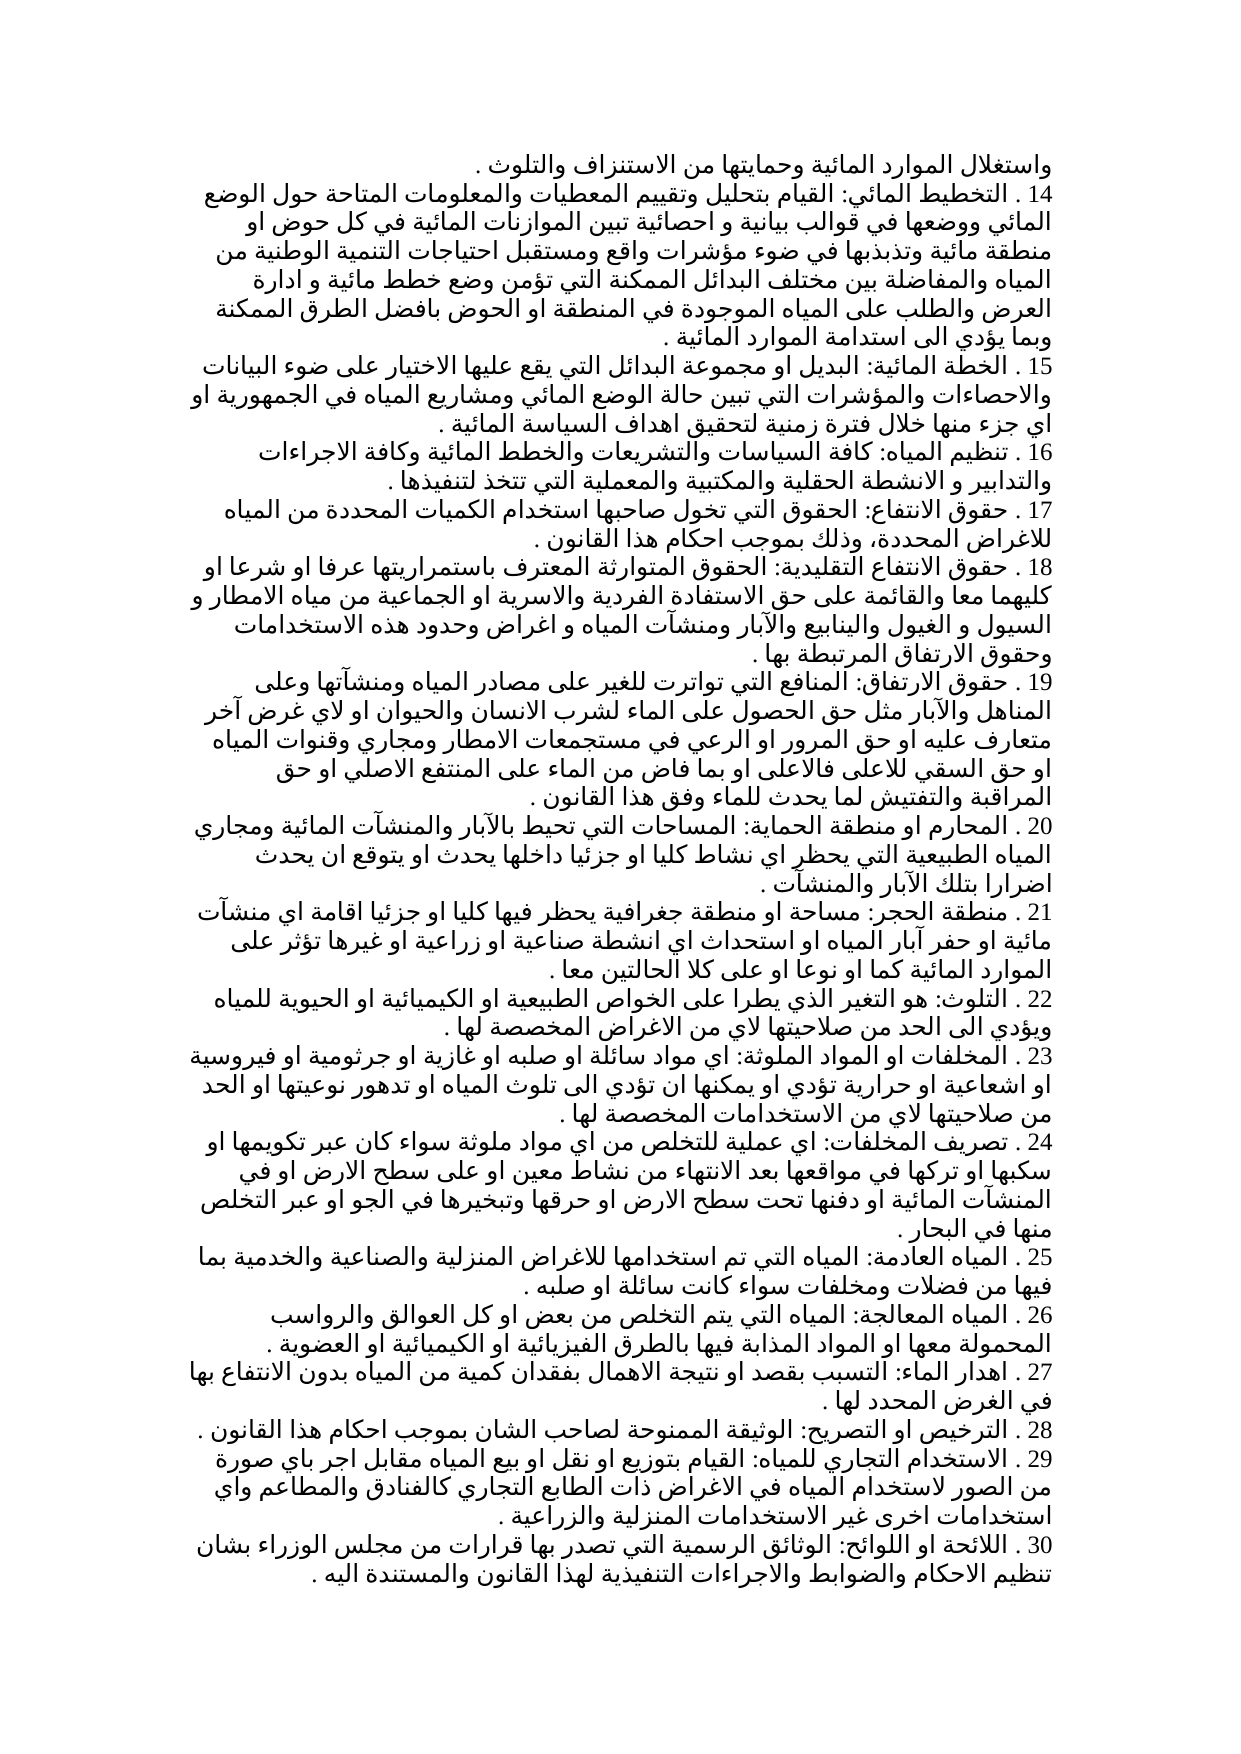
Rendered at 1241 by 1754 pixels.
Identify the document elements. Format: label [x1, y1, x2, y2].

text [187, 150, 1053, 1587]
